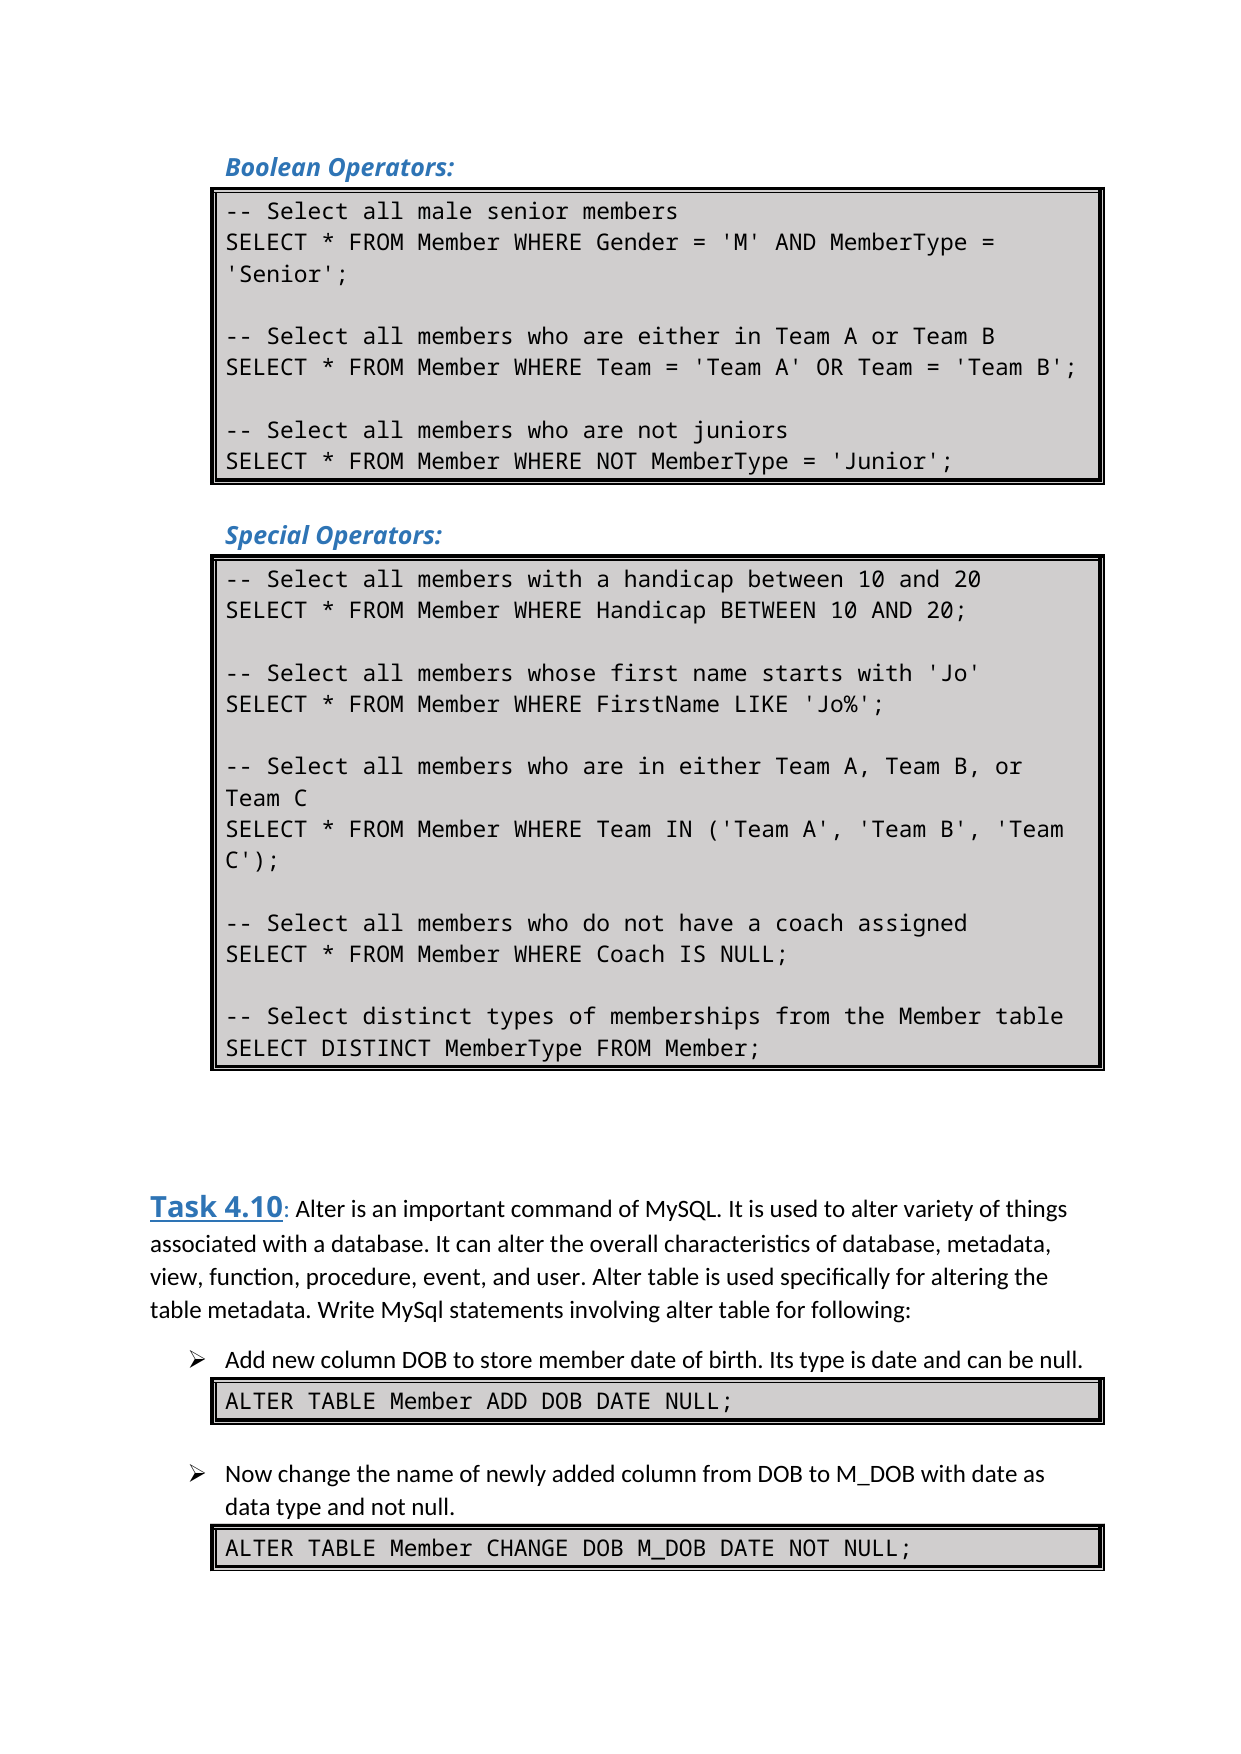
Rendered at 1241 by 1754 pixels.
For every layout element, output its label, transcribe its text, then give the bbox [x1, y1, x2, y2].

list SELECT * FROM Member WHERE Team = 'Team A' OR Team = 'Team B'; [217, 343, 1098, 374]
text Task 4.10: Alter is an important command of MySQL. It is used to alter variety of things associated with a database. It can alter the overall characteristics of database, metadata, view, function, procedure, event, and user. Alter table is used specifically for altering the table metadata. Write MySql statements involving alter table for following: [150, 1186, 1090, 1325]
list -- Select all male senior members [217, 193, 1098, 218]
list -- Select distinct types of memberships from the Member table [217, 992, 1098, 1023]
list -- Select all members whose first name starts with 'Jo' [217, 648, 1098, 679]
list Now change the name of newly added column from DOB to M_DOB with date as data type and not null. [187, 1458, 1090, 1521]
list SELECT * FROM Member WHERE NOT MemberType = 'Junior'; [217, 437, 1098, 478]
list SELECT * FROM Member WHERE Handicap BETWEEN 10 AND 20; [217, 586, 1098, 617]
list Special Operators: [225, 518, 1090, 552]
list -- Select all members with a handicap between 10 and 20 [217, 561, 1098, 586]
list Add new column DOB to store member date of birth. Its type is date and can be null. [187, 1344, 1090, 1374]
list -- Select all members who are in either Team A, Team B, or Team C [217, 742, 1098, 804]
list ALTER TABLE Member CHANGE DOB M_DOB DATE NOT NULL; [217, 1530, 1098, 1565]
list ALTER TABLE Member ADD DOB DATE NULL; [217, 1383, 1098, 1418]
list SELECT * FROM Member WHERE Coach IS NULL; [217, 929, 1098, 961]
list -- Select all members who do not have a coach assigned [217, 898, 1098, 929]
list SELECT * FROM Member WHERE FirstName LIKE 'Jo%'; [217, 679, 1098, 711]
list -- Select all members who are either in Team A or Team B [217, 312, 1098, 343]
list SELECT * FROM Member WHERE Gender = 'M' AND MemberType = 'Senior'; [217, 218, 1098, 281]
list -- Select all members who are not juniors [217, 406, 1098, 437]
list SELECT * FROM Member WHERE Team IN ('Team A', 'Team B', 'Team C'); [217, 804, 1098, 867]
list SELECT DISTINCT MemberType FROM Member; [217, 1023, 1098, 1065]
list Boolean Operators: [225, 150, 1090, 184]
